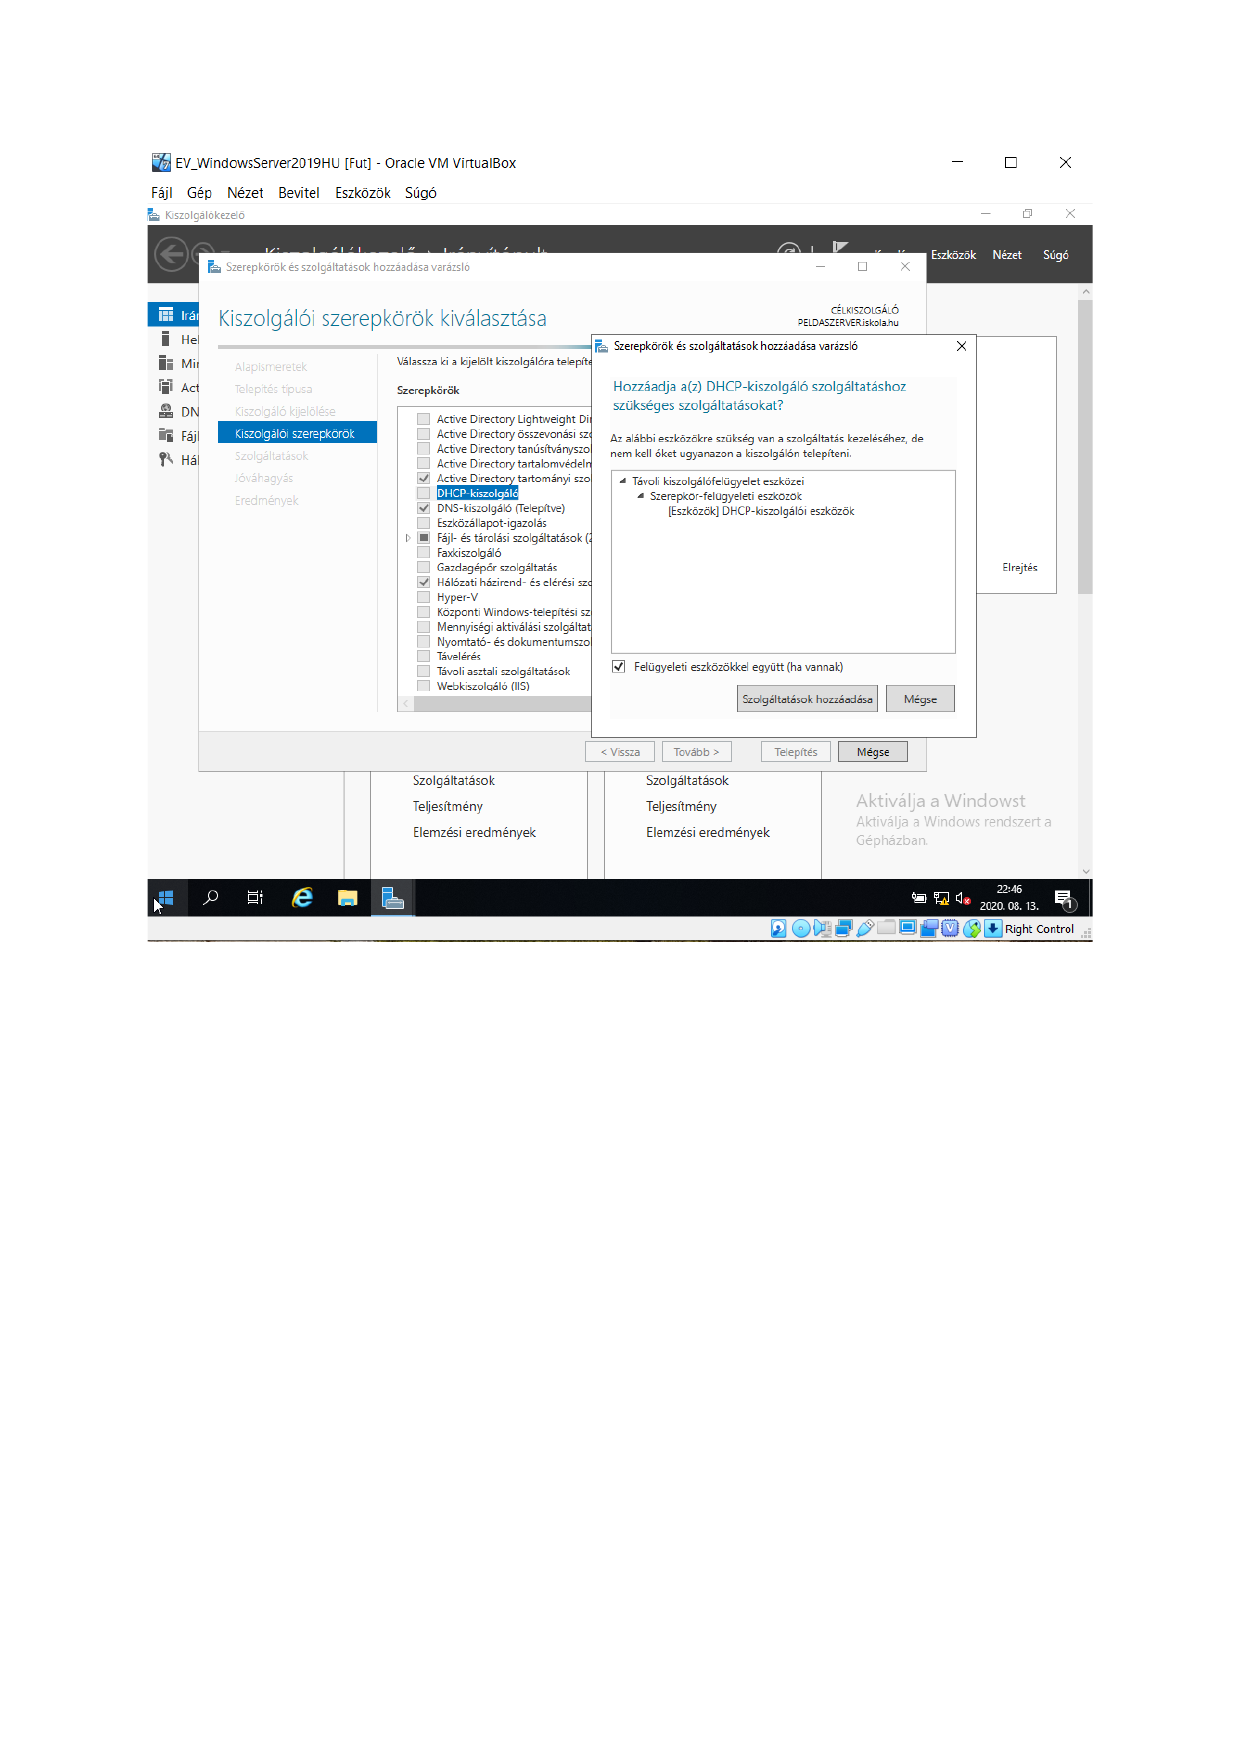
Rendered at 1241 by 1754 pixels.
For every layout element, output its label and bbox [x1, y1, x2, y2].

picture [147, 147, 1093, 942]
